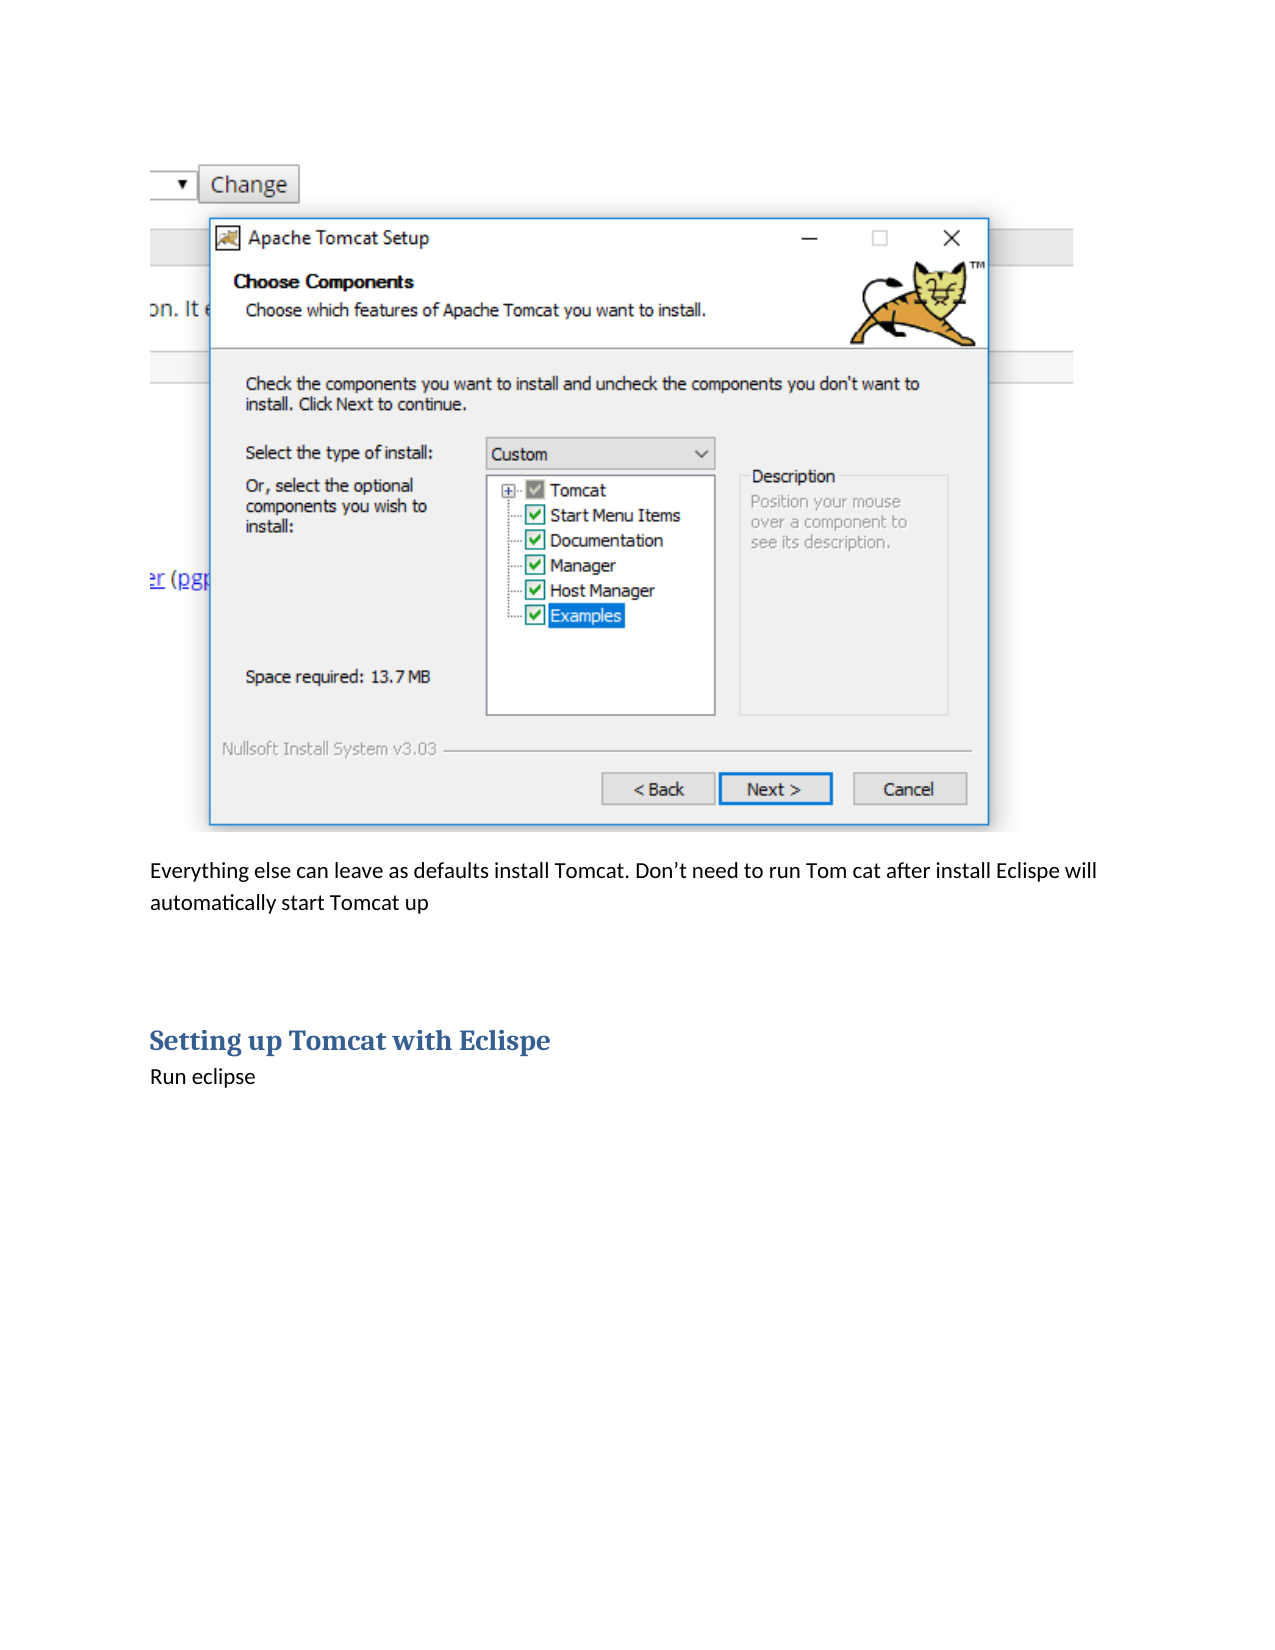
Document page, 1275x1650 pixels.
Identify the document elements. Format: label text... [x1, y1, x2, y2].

subtitle Setting up Tomcat with Eclispe [150, 1024, 1125, 1057]
text Run eclipse [150, 1062, 1125, 1090]
picture [150, 150, 1074, 832]
text Everything else can leave as defaults install Tomcat. Don’t need to run Tom cat after install Eclispe will automatically start Tomcat up [150, 856, 1125, 916]
